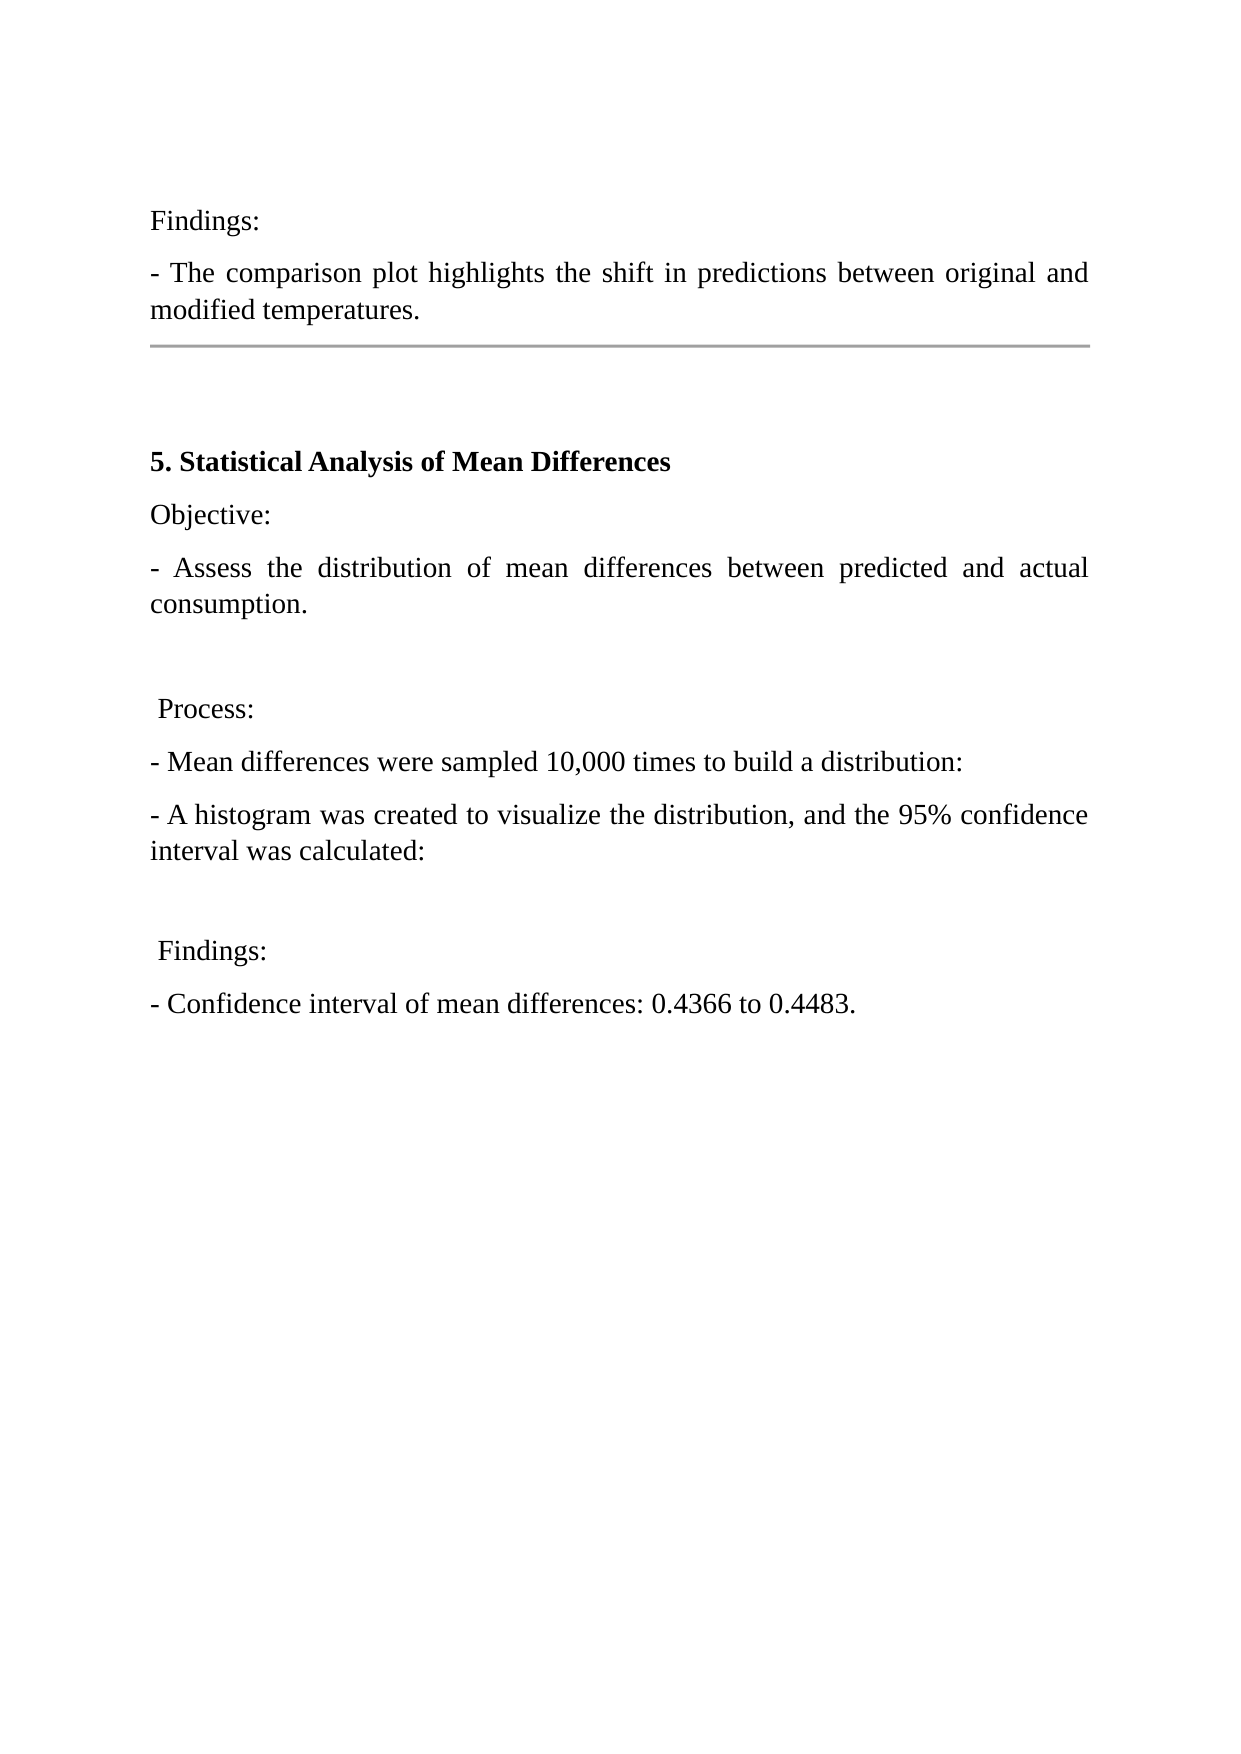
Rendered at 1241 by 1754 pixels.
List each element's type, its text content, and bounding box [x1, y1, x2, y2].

text Findings: [150, 203, 1090, 236]
text 5. Statistical Analysis of Mean Differences [150, 444, 1090, 478]
text - A histogram was created to visualize the distribution, and the 95% confidence interval was calculated: [150, 797, 1090, 867]
text - Mean differences were sampled 10,000 times to build a distribution: [150, 744, 1090, 778]
text Findings: [150, 933, 1090, 967]
text - Confidence interval of mean differences: 0.4366 to 0.4483. [150, 986, 1090, 1019]
text - Assess the distribution of mean differences between predicted and actual consumption. [150, 550, 1090, 619]
text - The comparison plot highlights the shift in predictions between original and modified temperatures. [150, 256, 1090, 325]
text Process: [150, 692, 1090, 725]
text Objective: [150, 497, 1090, 531]
